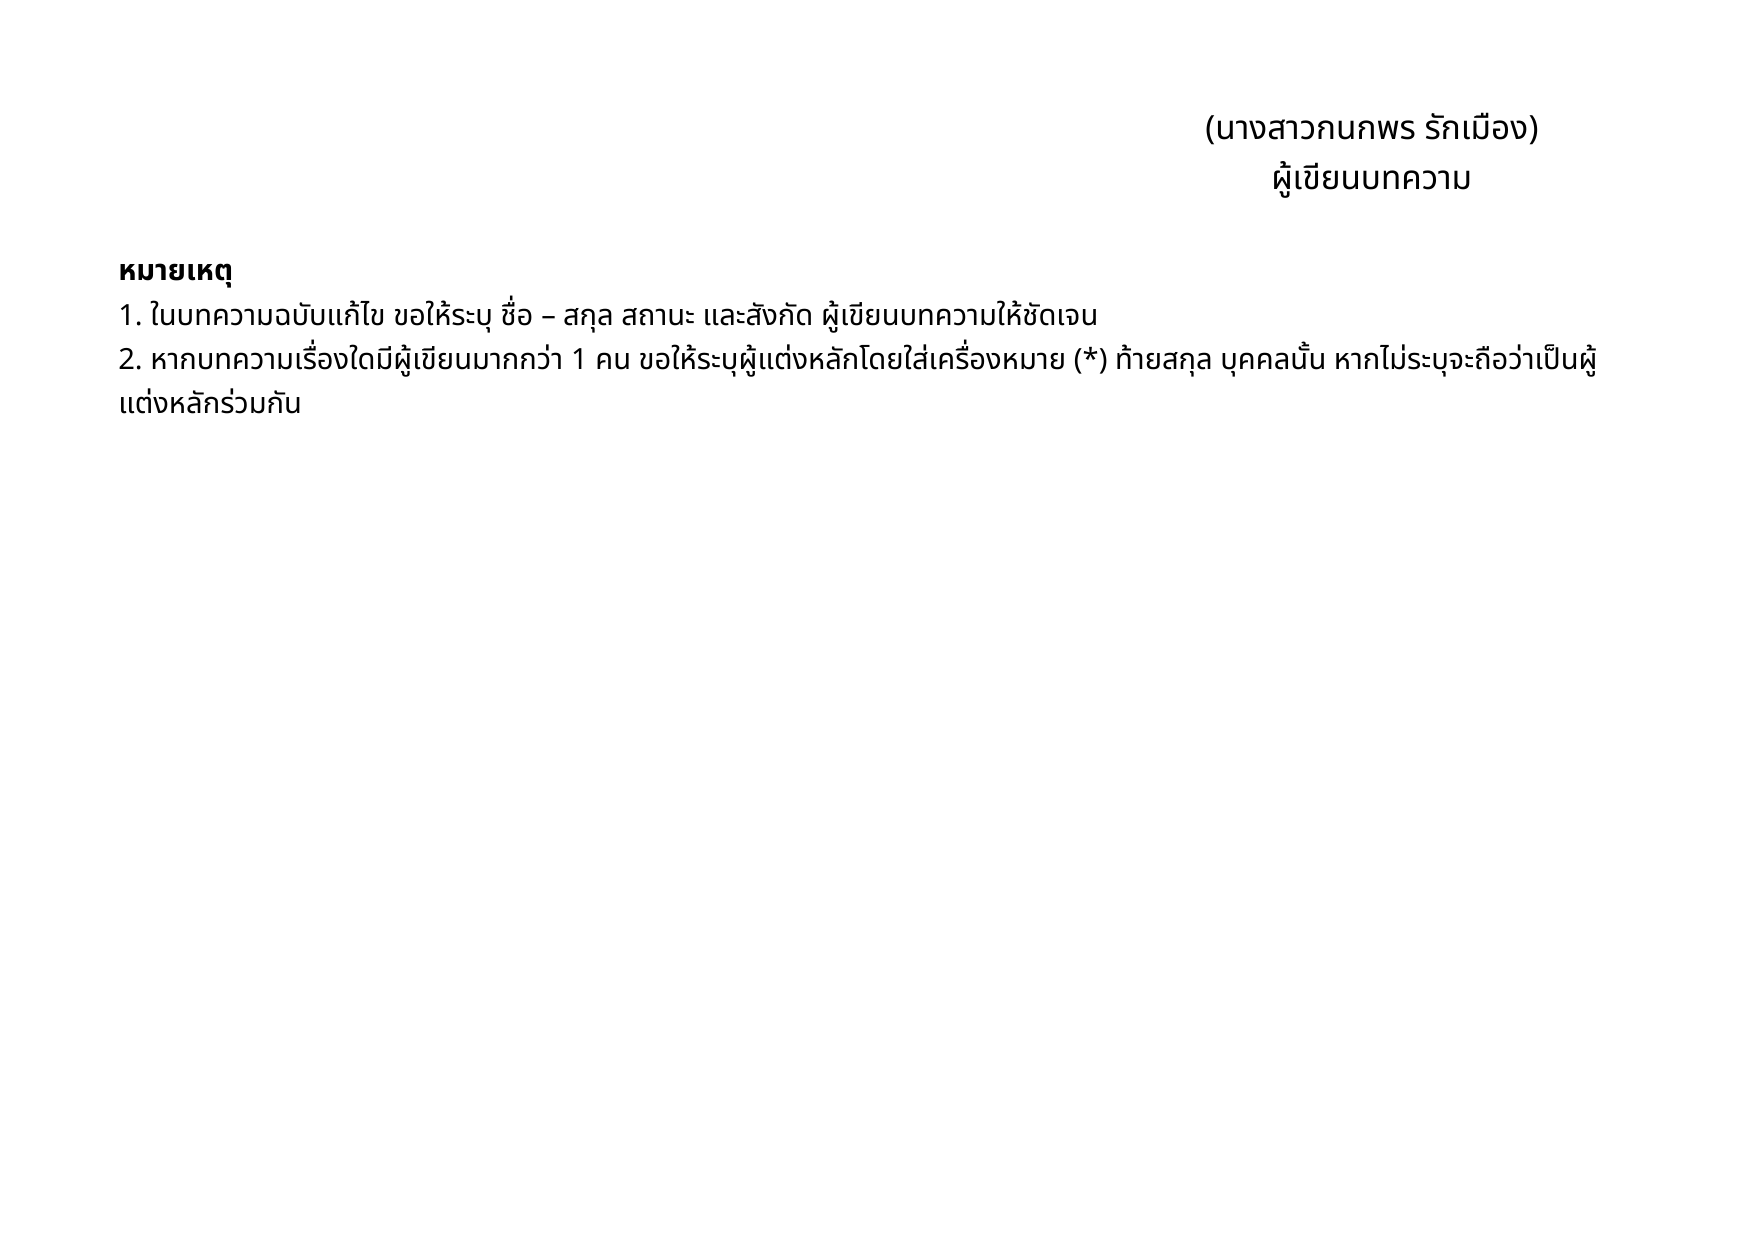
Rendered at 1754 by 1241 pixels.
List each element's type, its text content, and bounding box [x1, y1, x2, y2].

text 1. ในบทความฉบับแก้ไข ขอให้ระบุ ชื่อ – สกุล สถานะ และสังกัด ผู้เขียนบทความให้ชัดเจน [118, 294, 1636, 338]
text หมายเหตุ [118, 250, 1636, 294]
text 2. หากบทความเรื่องใดมีผู้เขียนมากกว่า 1 คน ขอให้ระบุผู้แต่งหลักโดยใส่เครื่องหมาย (*) ท้ายสกุล บุคคลนั้น หากไม่ระบุจะถือว่าเป็นผู้แต่งหลักร่วมกัน [118, 338, 1636, 427]
text (นางสาวกนกพร รักเมือง) [1107, 103, 1636, 154]
subtitle ผู้เขียนบทความ [1107, 154, 1636, 204]
